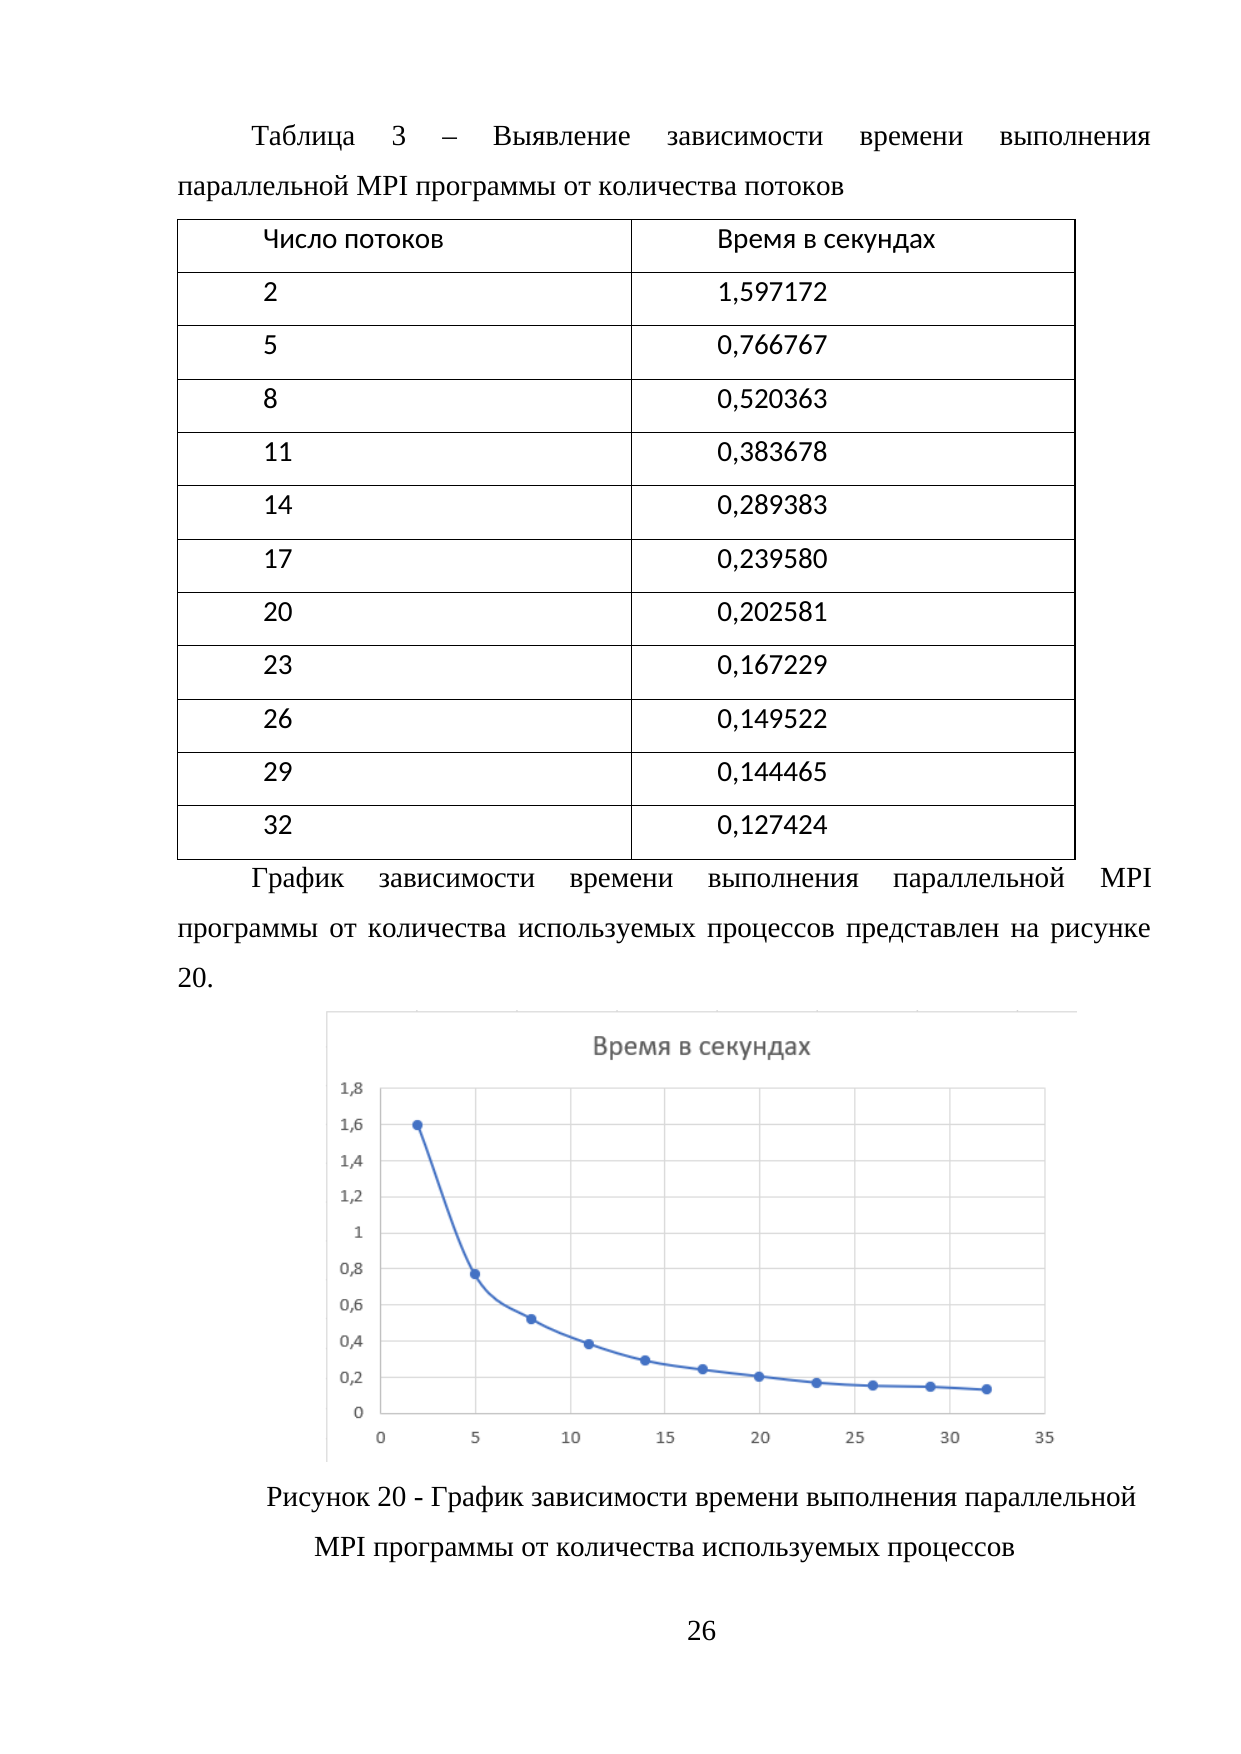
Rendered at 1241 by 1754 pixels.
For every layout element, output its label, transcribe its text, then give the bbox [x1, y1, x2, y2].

table_cell 0,127424 [632, 806, 1074, 859]
table_cell 0,520363 [632, 380, 1074, 432]
table_cell 0,383678 [632, 433, 1074, 485]
table_header Время в секундах [632, 220, 1074, 272]
table_cell 0,167229 [632, 646, 1074, 699]
table_cell 5 [178, 326, 631, 379]
text График зависимости времени выполнения параллельной MPI программы от количества используемых процессов представлен на рисунке 20. [177, 860, 1152, 994]
table_cell 20 [178, 593, 631, 645]
table_header Число потоков [178, 220, 631, 272]
table_cell 2 [178, 273, 631, 325]
table_cell 11 [178, 433, 631, 485]
text Рисунок 20 - График зависимости времени выполнения параллельной MPI программы от количества используемых процессов [177, 1479, 1152, 1563]
table_cell 8 [178, 380, 631, 432]
table_cell 0,766767 [632, 326, 1074, 379]
table_cell 17 [178, 540, 631, 592]
table_cell 0,144465 [632, 753, 1074, 805]
table_cell 26 [178, 700, 631, 752]
table_cell 0,289383 [632, 486, 1074, 539]
table_cell 0,239580 [632, 540, 1074, 592]
picture [325, 1010, 1077, 1462]
table_cell 29 [178, 753, 631, 805]
text Таблица 3 – Выявление зависимости времени выполнения параллельной MPI программы от количества потоков [177, 118, 1152, 202]
table_cell 1,597172 [632, 273, 1074, 325]
table_cell 14 [178, 486, 631, 539]
table_cell 23 [178, 646, 631, 699]
table_cell 0,149522 [632, 700, 1074, 752]
table_cell 32 [178, 806, 631, 859]
table_cell 0,202581 [632, 593, 1074, 645]
